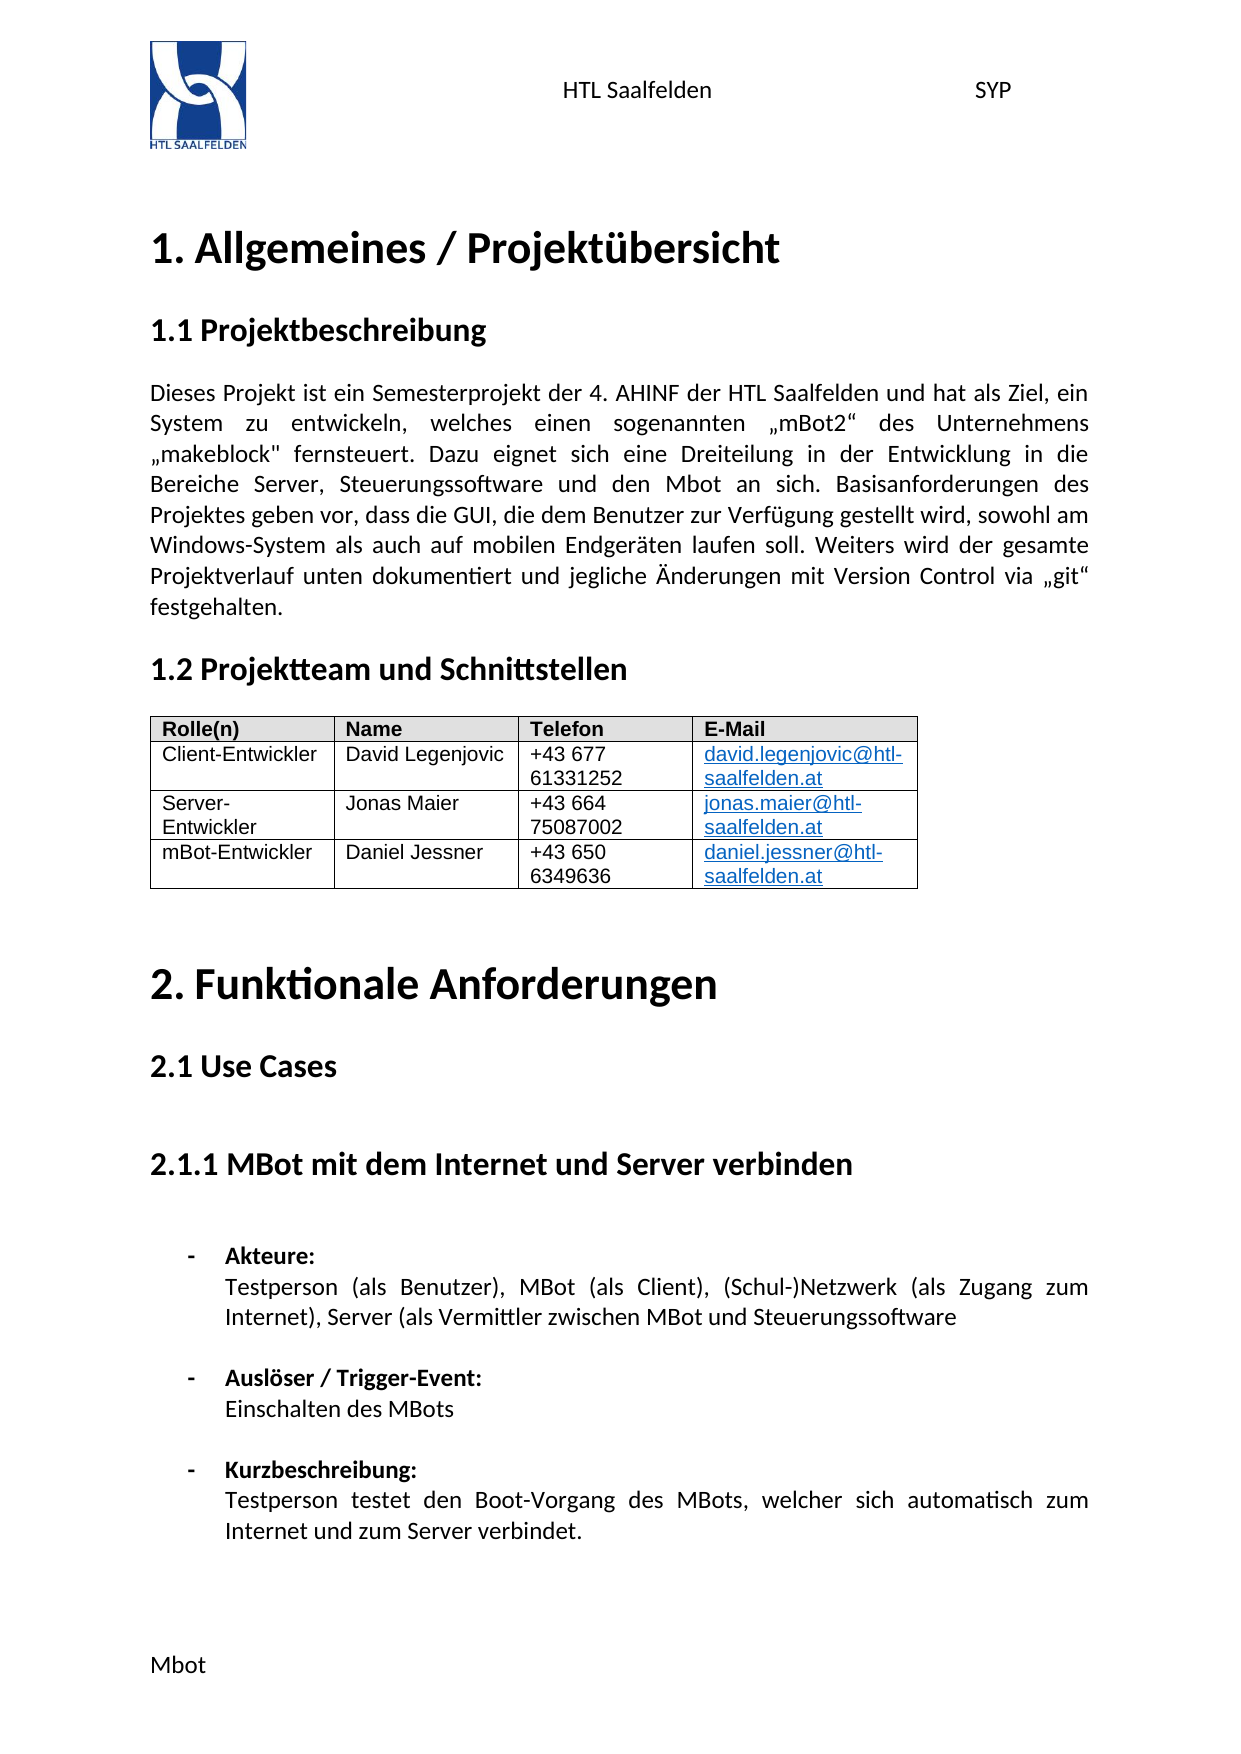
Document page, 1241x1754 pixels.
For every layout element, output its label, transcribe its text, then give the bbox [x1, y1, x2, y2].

table_cell Daniel Jessner [335, 840, 518, 888]
table_cell Client-Entwickler [151, 742, 334, 790]
table_cell jonas.maier@htl-saalfelden.at [693, 791, 917, 839]
table_header Name [335, 717, 518, 741]
table_cell +43 664 75087002 [519, 791, 692, 839]
subtitle Use Cases [150, 1045, 1090, 1086]
picture [150, 41, 247, 149]
list Akteure: [187, 1240, 1090, 1271]
subtitle Projektteam und Schnittstellen [150, 648, 1090, 689]
subtitle Funktionale Anforderungen [150, 955, 1090, 1011]
subtitle Allgemeines / Projektübersicht [150, 219, 1090, 275]
list Testperson (als Benutzer), MBot (als Client), (Schul-)Netzwerk (als Zugang zum Internet), Server (als Vermittler zwischen MBot und Steuerungssoftware [225, 1271, 1090, 1332]
table_cell +43 650 6349636 [519, 840, 692, 888]
table_cell Server-Entwickler [151, 791, 334, 839]
subtitle Projektbeschreibung [150, 309, 1090, 350]
table_cell mBot-Entwickler [151, 840, 334, 888]
table_cell +43 677 61331252 [519, 742, 692, 790]
table_header E-Mail [693, 717, 917, 741]
list Testperson testet den Boot-Vorgang des MBots, welcher sich automatisch zum Internet und zum Server verbindet. [225, 1484, 1090, 1546]
list Auslöser / Trigger-Event: [187, 1362, 1090, 1393]
table_cell David Legenjovic [335, 742, 518, 790]
table_cell Jonas Maier [335, 791, 518, 839]
table_header Telefon [519, 717, 692, 741]
table_cell daniel.jessner@htl-saalfelden.at [693, 840, 917, 888]
table_header Rolle(n) [151, 717, 334, 741]
list Einschalten des MBots [225, 1393, 1090, 1423]
list Kurzbeschreibung: [187, 1454, 1090, 1484]
text Dieses Projekt ist ein Semesterprojekt der 4. AHINF der HTL Saalfelden und hat als Ziel, ein System zu entwickeln, welches einen sogenannten „mBot2“ des Unternehmens „makeblock" fernsteuert. Dazu eignet sich eine Dreiteilung in der Entwicklung in die Bereiche Server, Steuerungssoftware und den Mbot an sich. Basisanforderungen des Projektes geben vor, dass die GUI, die dem Benutzer zur Verfügung gestellt wird, sowohl am Windows-System als auch auf mobilen Endgeräten laufen soll. Weiters wird der gesamte Projektverlauf unten dokumentiert und jegliche Änderungen mit Version Control via „git“ festgehalten. [150, 377, 1090, 621]
subtitle MBot mit dem Internet und Server verbinden [150, 1143, 1090, 1183]
table_cell david.legenjovic@htl-saalfelden.at [693, 742, 917, 790]
